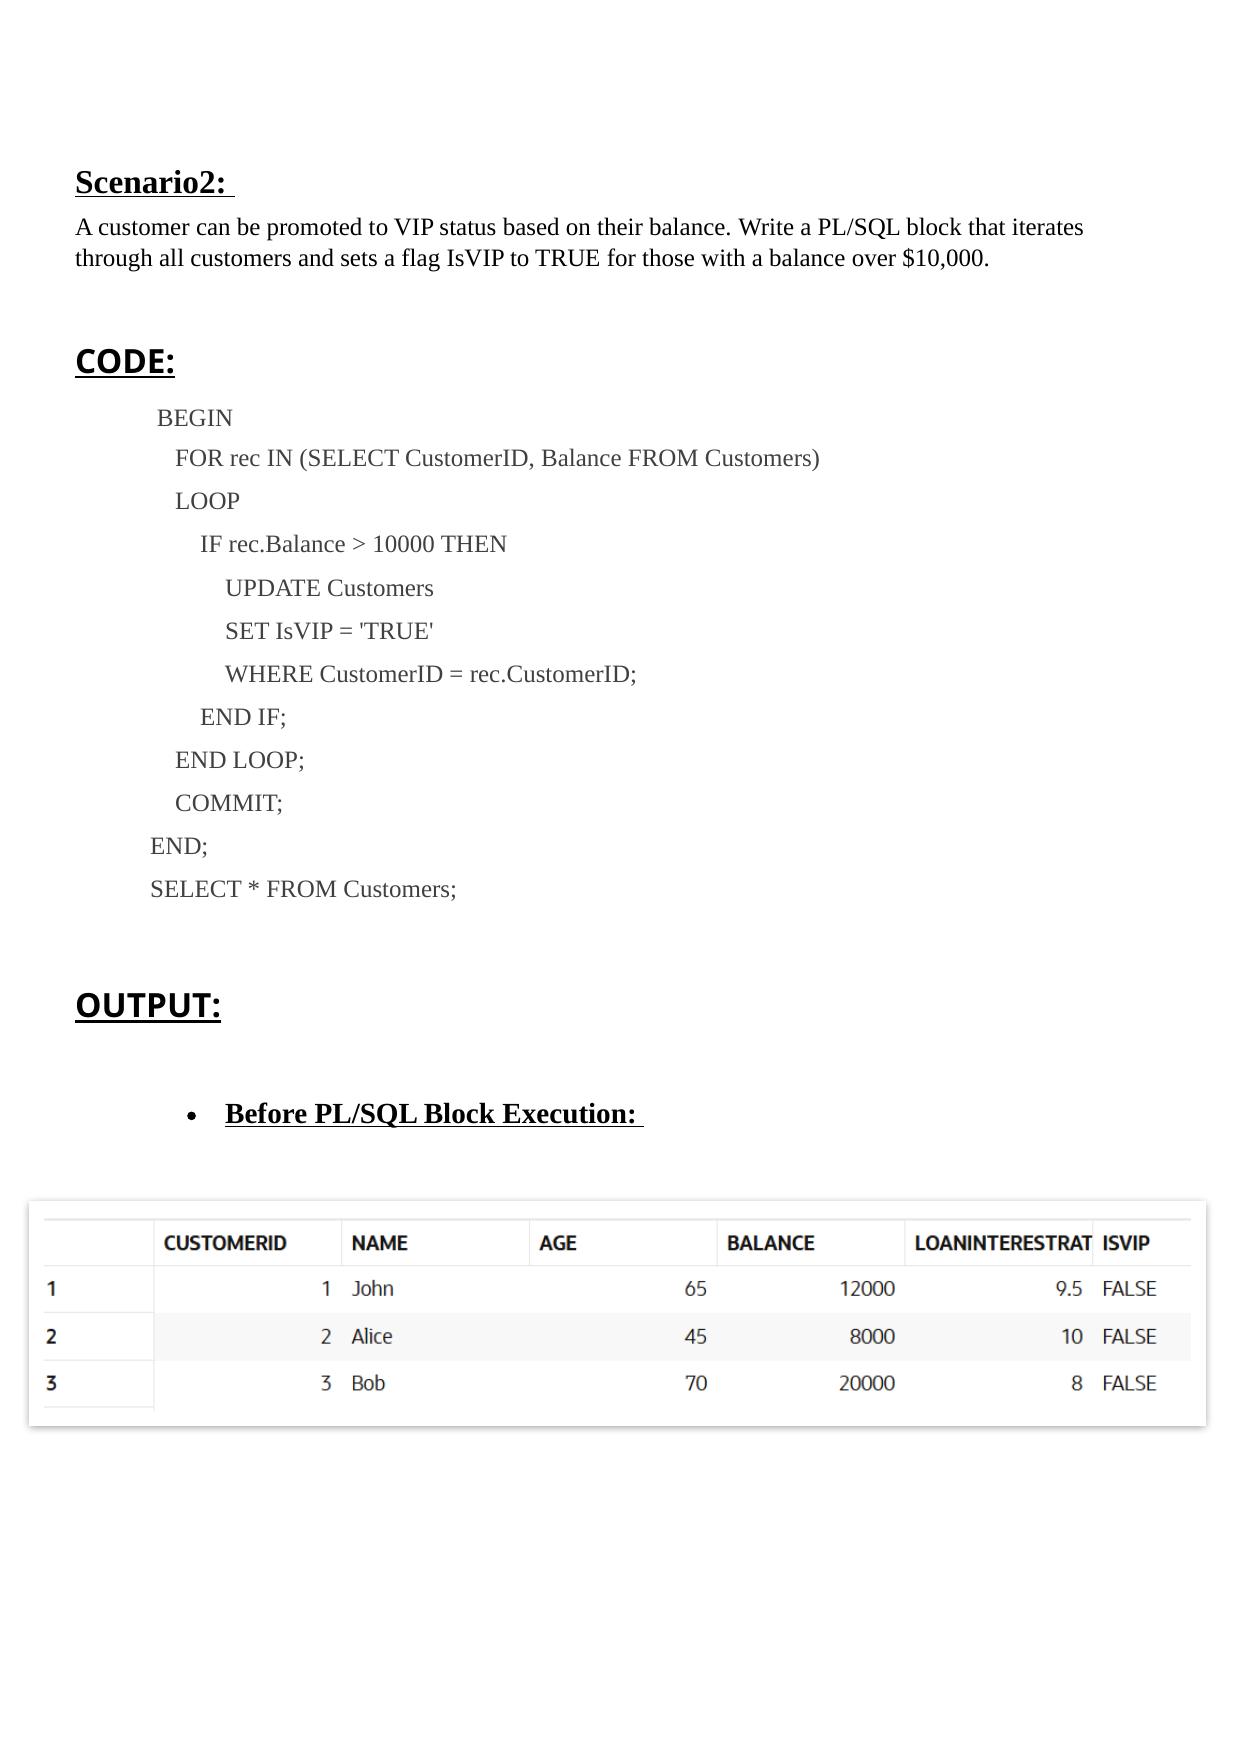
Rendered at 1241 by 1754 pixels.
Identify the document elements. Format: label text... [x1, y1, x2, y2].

list UPDATE Customers [150, 573, 1165, 601]
picture [44, 1215, 1191, 1411]
list LOOP [150, 486, 1165, 515]
subtitle Scenario2: [75, 162, 1165, 201]
list END LOOP; [150, 745, 1165, 774]
list Before PL/SQL Block Execution: [187, 1097, 1165, 1130]
list IF rec.Balance > 10000 THEN [150, 529, 1165, 558]
text A customer can be promoted to VIP status based on their balance. Write a PL/SQL block that iterates through all customers and sets a flag IsVIP to TRUE for those with a balance over $10,000. [75, 212, 1165, 272]
list END; [150, 831, 1165, 860]
text OUTPUT: [75, 982, 1165, 1027]
list WHERE CustomerID = rec.CustomerID; [150, 659, 1165, 688]
list END IF; [150, 702, 1165, 731]
subtitle CODE: [75, 338, 1165, 383]
subtitle BEGIN [75, 403, 1165, 432]
list FOR rec IN (SELECT CustomerID, Balance FROM Customers) [150, 443, 1165, 472]
list SET IsVIP = 'TRUE' [150, 616, 1165, 644]
list SELECT * FROM Customers; [150, 874, 1165, 903]
list COMMIT; [150, 788, 1165, 817]
